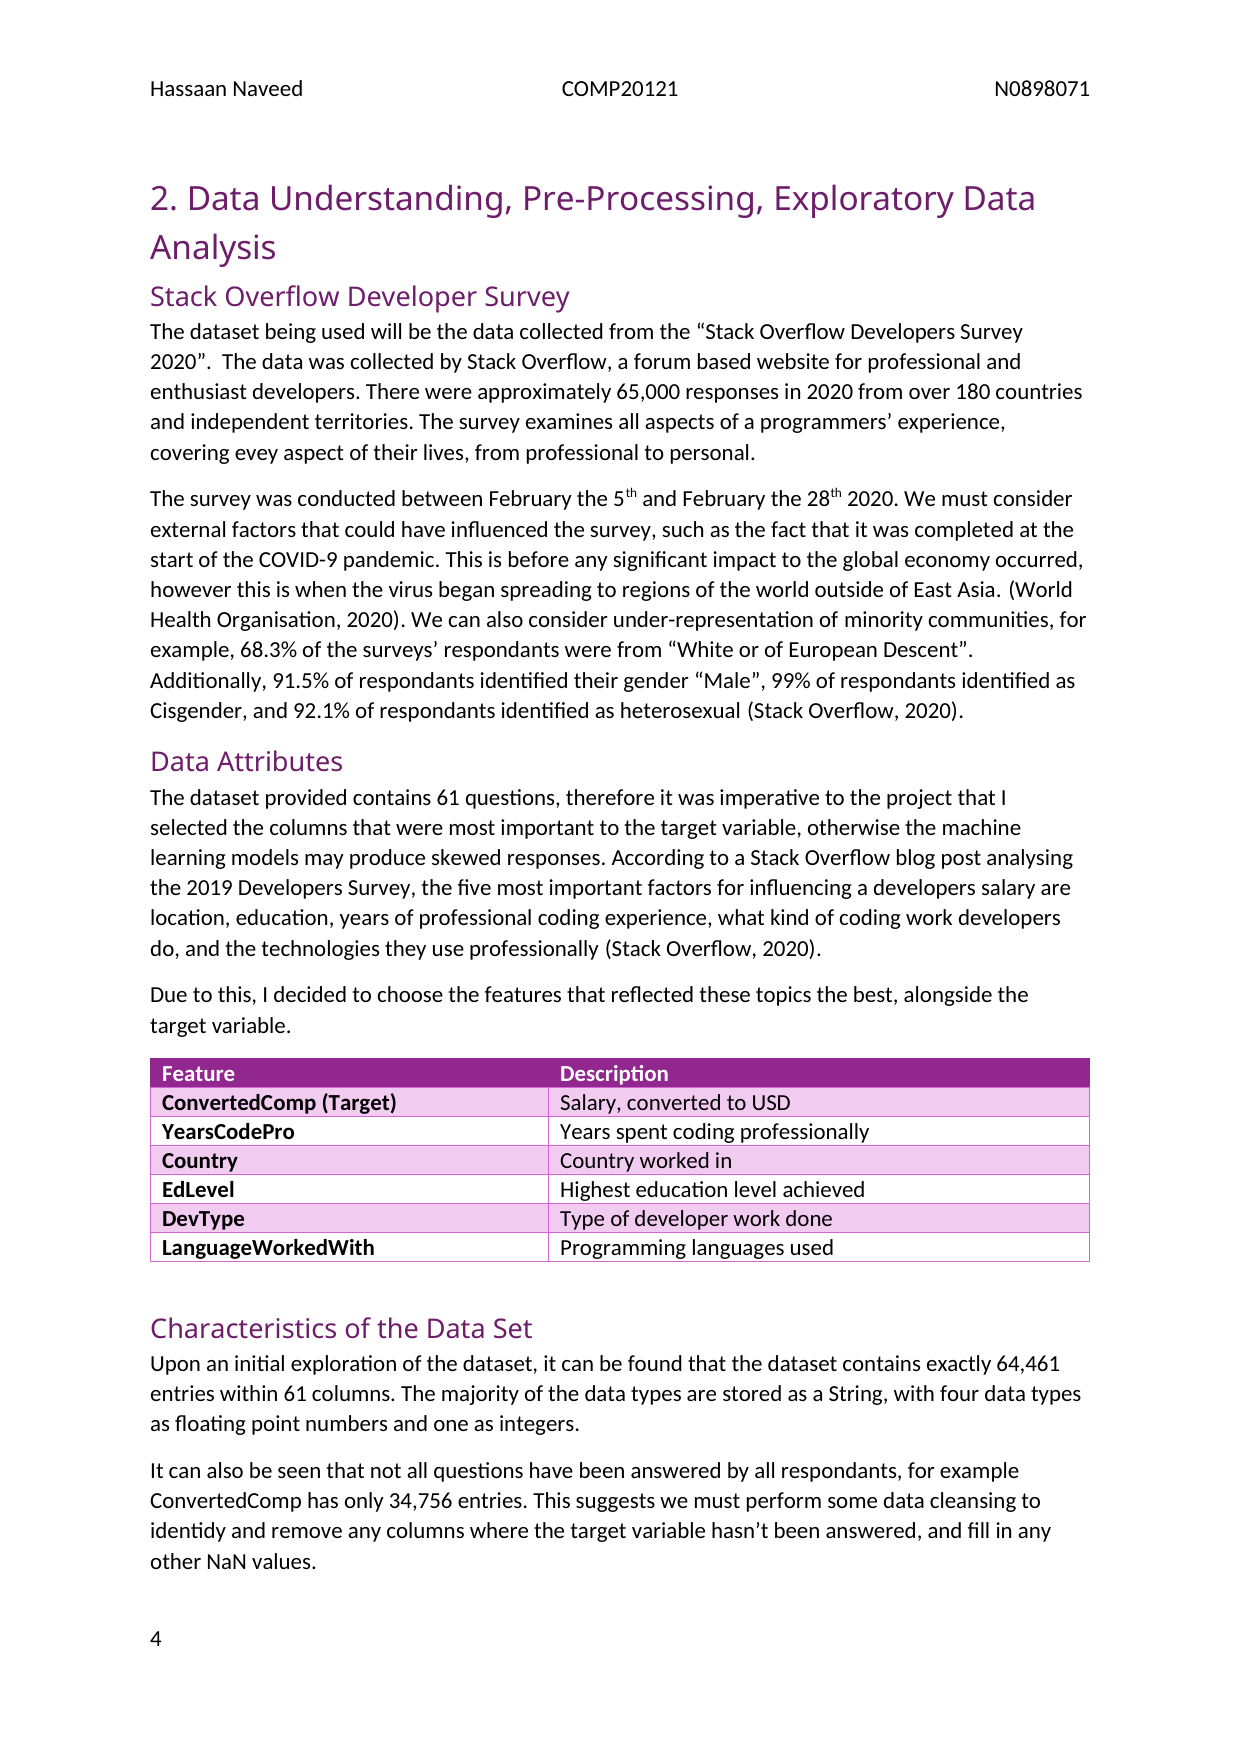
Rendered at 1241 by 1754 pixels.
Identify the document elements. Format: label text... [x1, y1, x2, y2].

table_cell Highest education level achieved [549, 1175, 1089, 1203]
text Upon an initial exploration of the dataset, it can be found that the dataset contains exactly 64,461 entries within 61 columns. The majority of the data types are stored as a String, with four data types as floating point numbers and one as integers. [150, 1349, 1090, 1437]
text It can also be seen that not all questions have been answered by all respondants, for example ConvertedComp has only 34,756 entries. This suggests we must perform some data cleansing to identidy and remove any columns where the target variable hasn’t been answered, and fill in any other NaN values. [150, 1456, 1090, 1575]
table_cell LanguageWorkedWith [151, 1233, 548, 1261]
subtitle Stack Overflow Developer Survey [150, 277, 1090, 314]
table_cell DevType [151, 1204, 548, 1232]
table_header Feature [151, 1059, 548, 1087]
table_cell Type of developer work done [549, 1204, 1089, 1232]
table_cell EdLevel [151, 1175, 548, 1203]
subtitle 2. Data Understanding, Pre-Processing, Exploratory Data Analysis [150, 175, 1090, 269]
table_cell Country [151, 1146, 548, 1174]
text The dataset provided contains 61 questions, therefore it was imperative to the project that I selected the columns that were most important to the target variable, otherwise the machine learning models may produce skewed responses. According to a Stack Overflow blog post analysing the 2019 Developers Survey, the five most important factors for influencing a developers salary are location, education, years of professional coding experience, what kind of coding work developers do, and the technologies they use professionally . [150, 783, 1090, 962]
text The survey was conducted between February the 5th and February the 28th 2020. We must consider external factors that could have influenced the survey, such as the fact that it was completed at the start of the COVID-9 pandemic. This is before any significant impact to the global economy occurred, however this is when the virus began spreading to regions of the world outside of East Asia. . We can also consider under-representation of minority communities, for example, 68.3% of the surveys’ respondants were from “White or of European Descent”. Additionally, 91.5% of respondants identified their gender “Male”, 99% of respondants identified as Cisgender, and 92.1% of respondants identified as heterosexual . [150, 484, 1090, 724]
subtitle Data Attributes [150, 743, 1090, 780]
text Due to this, I decided to choose the features that reflected these topics the best, alongside the target variable. [150, 981, 1090, 1039]
text The dataset being used will be the data collected from the “Stack Overflow Developers Survey 2020”. The data was collected by Stack Overflow, a forum based website for professional and enthusiast developers. There were approximately 65,000 responses in 2020 from over 180 countries and independent territories. The survey examines all aspects of a programmers’ experience, covering evey aspect of their lives, from professional to personal. [150, 317, 1090, 466]
table_cell Country worked in [549, 1146, 1089, 1174]
table_cell Years spent coding professionally [549, 1117, 1089, 1145]
table_cell ConvertedComp (Target) [151, 1088, 548, 1116]
table_cell Programming languages used [549, 1233, 1089, 1261]
table_header Description [549, 1059, 1089, 1087]
table_cell YearsCodePro [151, 1117, 548, 1145]
subtitle Characteristics of the Data Set [150, 1309, 1090, 1346]
table_cell Salary, converted to USD [549, 1088, 1089, 1116]
